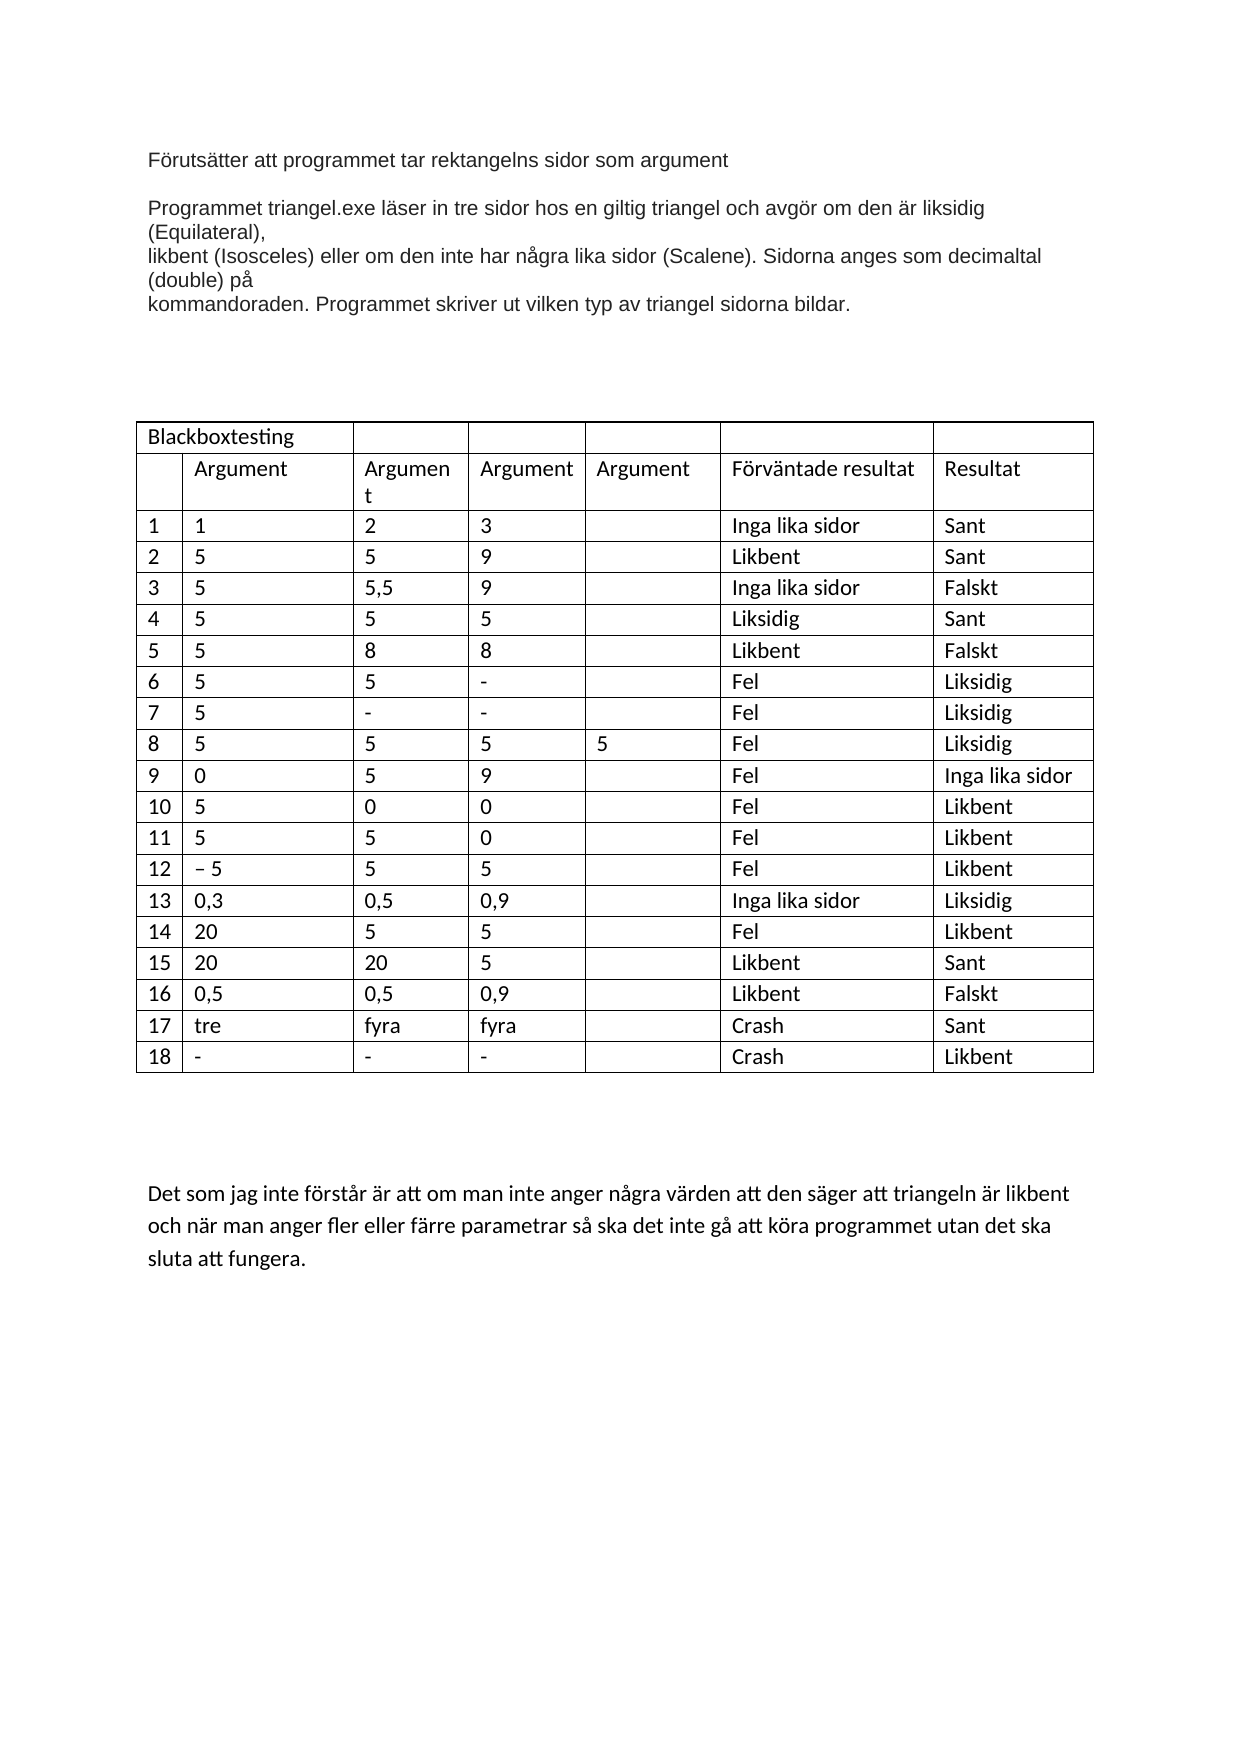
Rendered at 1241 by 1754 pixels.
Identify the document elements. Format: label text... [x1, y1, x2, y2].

table_cell - [469, 667, 585, 697]
table_cell 7 [137, 698, 182, 728]
table_cell 5 [354, 605, 468, 635]
table_cell 0,3 [183, 886, 353, 916]
table_cell Sant [934, 511, 1093, 541]
table_cell 5 [183, 636, 353, 666]
table_cell 0,9 [469, 886, 585, 916]
table_cell Inga lika sidor [721, 573, 933, 603]
text Förutsätter att programmet tar rektangelns sidor som argument [148, 148, 1093, 172]
table_cell Likbent [721, 636, 933, 666]
table_cell 4 [137, 605, 182, 635]
table_cell 8 [137, 730, 182, 760]
table_cell [586, 667, 720, 697]
text likbent (Isosceles) eller om den inte har några lika sidor (Scalene). Sidorna anges som decimaltal (double) på [148, 243, 1093, 291]
table_cell Liksidig [934, 886, 1093, 916]
table_cell 0 [469, 792, 585, 822]
table_cell 13 [137, 886, 182, 916]
table_cell Fel [721, 761, 933, 791]
table_cell [586, 761, 720, 791]
table_cell [586, 698, 720, 728]
table_cell Fel [721, 667, 933, 697]
table_cell 5 [183, 698, 353, 728]
table_cell Likbent [934, 823, 1093, 853]
table_cell Sant [934, 1011, 1093, 1041]
table_cell 0,5 [354, 886, 468, 916]
table_cell 0 [354, 792, 468, 822]
table_cell 9 [469, 542, 585, 572]
table_cell Resultat [934, 454, 1093, 510]
table_cell 2 [137, 542, 182, 572]
table_cell - [469, 1042, 585, 1072]
text Det som jag inte förstår är att om man inte anger några värden att den säger att triangeln är likbent och när man anger fler eller färre parametrar så ska det inte gå att köra programmet utan det ska sluta att fungera. [148, 1179, 1093, 1272]
table_cell fyra [469, 1011, 585, 1041]
table_cell Argument [354, 454, 468, 510]
table_cell [586, 511, 720, 541]
table_cell Fel [721, 917, 933, 947]
table_header [354, 423, 468, 453]
table_cell 5 [183, 792, 353, 822]
table_cell tre [183, 1011, 353, 1041]
table_cell 5 [137, 636, 182, 666]
table_cell Likbent [934, 1042, 1093, 1072]
table_cell 9 [469, 761, 585, 791]
table_cell 5 [354, 730, 468, 760]
table_cell 11 [137, 823, 182, 853]
table_cell [586, 886, 720, 916]
table_cell 5 [469, 917, 585, 947]
table_cell 8 [469, 636, 585, 666]
table_cell 5,5 [354, 573, 468, 603]
table_cell 15 [137, 948, 182, 978]
table_cell Argument [586, 454, 720, 510]
table_cell Crash [721, 1042, 933, 1072]
table_cell - [469, 698, 585, 728]
table_cell [586, 948, 720, 978]
table_cell Crash [721, 1011, 933, 1041]
table_cell 1 [137, 511, 182, 541]
table_cell 5 [586, 730, 720, 760]
table_cell 0,5 [183, 980, 353, 1010]
table_cell 1 [183, 511, 353, 541]
table_cell Sant [934, 605, 1093, 635]
table_cell 5 [354, 917, 468, 947]
table_cell Sant [934, 948, 1093, 978]
table_cell Likbent [721, 948, 933, 978]
table_cell 5 [354, 761, 468, 791]
table_cell 5 [469, 855, 585, 885]
table_cell 5 [183, 730, 353, 760]
table_cell 0 [183, 761, 353, 791]
table_header [934, 423, 1093, 453]
table_cell – 5 [183, 855, 353, 885]
table_cell 5 [354, 823, 468, 853]
table_cell - [354, 698, 468, 728]
table_header Blackboxtesting [137, 423, 353, 453]
table_cell 14 [137, 917, 182, 947]
table_cell [137, 454, 182, 510]
table_cell 5 [183, 823, 353, 853]
table_cell 5 [354, 667, 468, 697]
table_cell [586, 792, 720, 822]
table_cell 9 [469, 573, 585, 603]
table_header [469, 423, 585, 453]
table_cell fyra [354, 1011, 468, 1041]
table_cell Falskt [934, 573, 1093, 603]
table_cell Liksidig [934, 667, 1093, 697]
table_cell 5 [183, 667, 353, 697]
table_cell Liksidig [721, 605, 933, 635]
text kommandoraden. Programmet skriver ut vilken typ av triangel sidorna bildar. [148, 291, 1093, 315]
table_header [721, 423, 933, 453]
table_cell 5 [183, 573, 353, 603]
table_cell Inga lika sidor [721, 511, 933, 541]
table_cell 0 [469, 823, 585, 853]
table_cell [586, 542, 720, 572]
table_cell Likbent [934, 855, 1093, 885]
table_cell Falskt [934, 636, 1093, 666]
table_cell Likbent [721, 980, 933, 1010]
table_cell 8 [354, 636, 468, 666]
table_header [586, 423, 720, 453]
table_cell [586, 1042, 720, 1072]
table_cell 3 [469, 511, 585, 541]
table_cell 6 [137, 667, 182, 697]
table_cell 9 [137, 761, 182, 791]
table_cell 5 [354, 542, 468, 572]
table_cell Fel [721, 823, 933, 853]
table_cell 20 [183, 948, 353, 978]
table_cell Liksidig [934, 698, 1093, 728]
table_cell Fel [721, 730, 933, 760]
table_cell 16 [137, 980, 182, 1010]
table_cell 12 [137, 855, 182, 885]
table_cell 5 [183, 542, 353, 572]
table_cell [586, 823, 720, 853]
table_cell 2 [354, 511, 468, 541]
table_cell [586, 573, 720, 603]
table_cell Likbent [934, 792, 1093, 822]
table_cell Inga lika sidor [934, 761, 1093, 791]
table_cell 5 [469, 948, 585, 978]
table_cell [586, 605, 720, 635]
table_cell Falskt [934, 980, 1093, 1010]
table_cell 18 [137, 1042, 182, 1072]
table_cell Likbent [721, 542, 933, 572]
table_cell Liksidig [934, 730, 1093, 760]
table_cell Förväntade resultat [721, 454, 933, 510]
table_cell 3 [137, 573, 182, 603]
table_cell - [354, 1042, 468, 1072]
table_cell [586, 980, 720, 1010]
table_cell [586, 855, 720, 885]
table_cell Argument [469, 454, 585, 510]
text Programmet triangel.exe läser in tre sidor hos en giltig triangel och avgör om den är liksidig (Equilateral), [148, 196, 1093, 243]
table_cell Sant [934, 542, 1093, 572]
table_cell Fel [721, 792, 933, 822]
table_cell 20 [183, 917, 353, 947]
table_cell Likbent [934, 917, 1093, 947]
table_cell Fel [721, 855, 933, 885]
table_cell 5 [354, 855, 468, 885]
table_cell 5 [469, 730, 585, 760]
table_cell 0,5 [354, 980, 468, 1010]
table_cell 5 [469, 605, 585, 635]
table_cell 5 [183, 605, 353, 635]
table_cell [586, 1011, 720, 1041]
table_cell Fel [721, 698, 933, 728]
table_cell Inga lika sidor [721, 886, 933, 916]
table_cell [586, 917, 720, 947]
table_cell 17 [137, 1011, 182, 1041]
table_cell [586, 636, 720, 666]
table_cell 10 [137, 792, 182, 822]
table_cell Argument [183, 454, 353, 510]
table_cell 0,9 [469, 980, 585, 1010]
table_cell - [183, 1042, 353, 1072]
table_cell 20 [354, 948, 468, 978]
